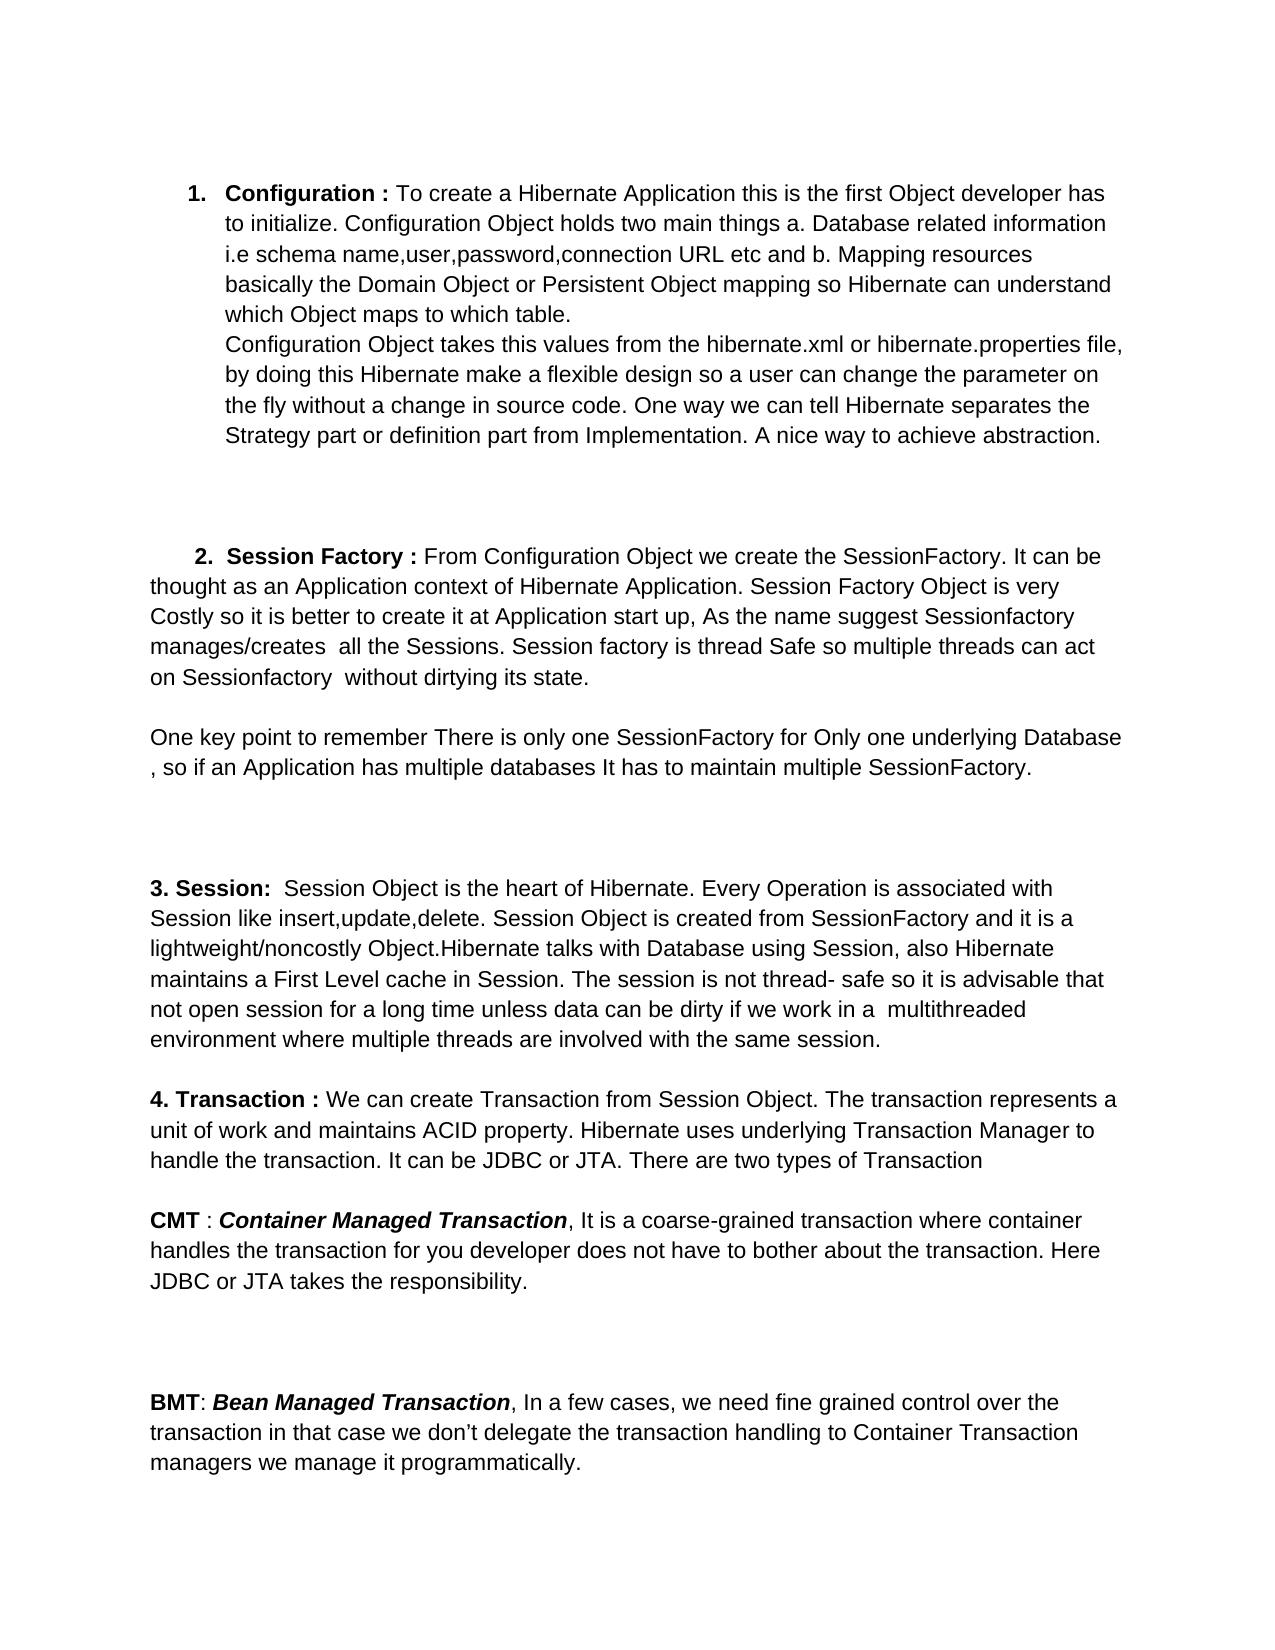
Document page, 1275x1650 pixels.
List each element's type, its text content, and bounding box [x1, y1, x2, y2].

text 3. Session: Session Object is the heart of Hibernate. Every Operation is associated with Session like insert,update,delete. Session Object is created from SessionFactory and it is a lightweight/noncostly Object.Hibernate talks with Database using Session, also Hibernate maintains a First Level cache in Session. The session is not thread- safe so it is advisable that not open session for a long time unless data can be dirty if we work in a multithreaded environment where multiple threads are involved with the same session. [150, 875, 1125, 1052]
list Configuration : To create a Hibernate Application this is the first Object developer has to initialize. Configuration Object holds two main things a. Database related information i.e schema name,user,password,connection URL etc and b. Mapping resources basically the Domain Object or Persistent Object mapping so Hibernate can understand which Object maps to which table. [187, 180, 1125, 327]
text 2. Session Factory : From Configuration Object we create the SessionFactory. It can be thought as an Application context of Hibernate Application. Session Factory Object is very Costly so it is better to create it at Application start up, As the name suggest Sessionfactory manages/creates all the Sessions. Session factory is thread Safe so multiple threads can act on Sessionfactory without dirtying its state. [150, 543, 1125, 690]
text 4. Transaction : We can create Transaction from Session Object. The transaction represents a unit of work and maintains ACID property. Hibernate uses underlying Transaction Manager to handle the transaction. It can be JDBC or JTA. There are two types of Transaction [150, 1086, 1125, 1173]
text CMT : Container Managed Transaction, It is a coarse-grained transaction where container handles the transaction for you developer does not have to bother about the transaction. Here JDBC or JTA takes the responsibility. [150, 1207, 1125, 1294]
text BMT: Bean Managed Transaction, In a few cases, we need fine grained control over the transaction in that case we don’t delegate the transaction handling to Container Transaction managers we manage it programmatically. [150, 1388, 1125, 1475]
text Configuration Object takes this values from the hibernate.xml or hibernate.properties file, by doing this Hibernate make a flexible design so a user can change the parameter on the fly without a change in source code. One way we can tell Hibernate separates the Strategy part or definition part from Implementation. A nice way to achieve abstraction. [225, 331, 1125, 448]
text One key point to remember There is only one SessionFactory for Only one underlying Database , so if an Application has multiple databases It has to maintain multiple SessionFactory. [150, 724, 1125, 781]
